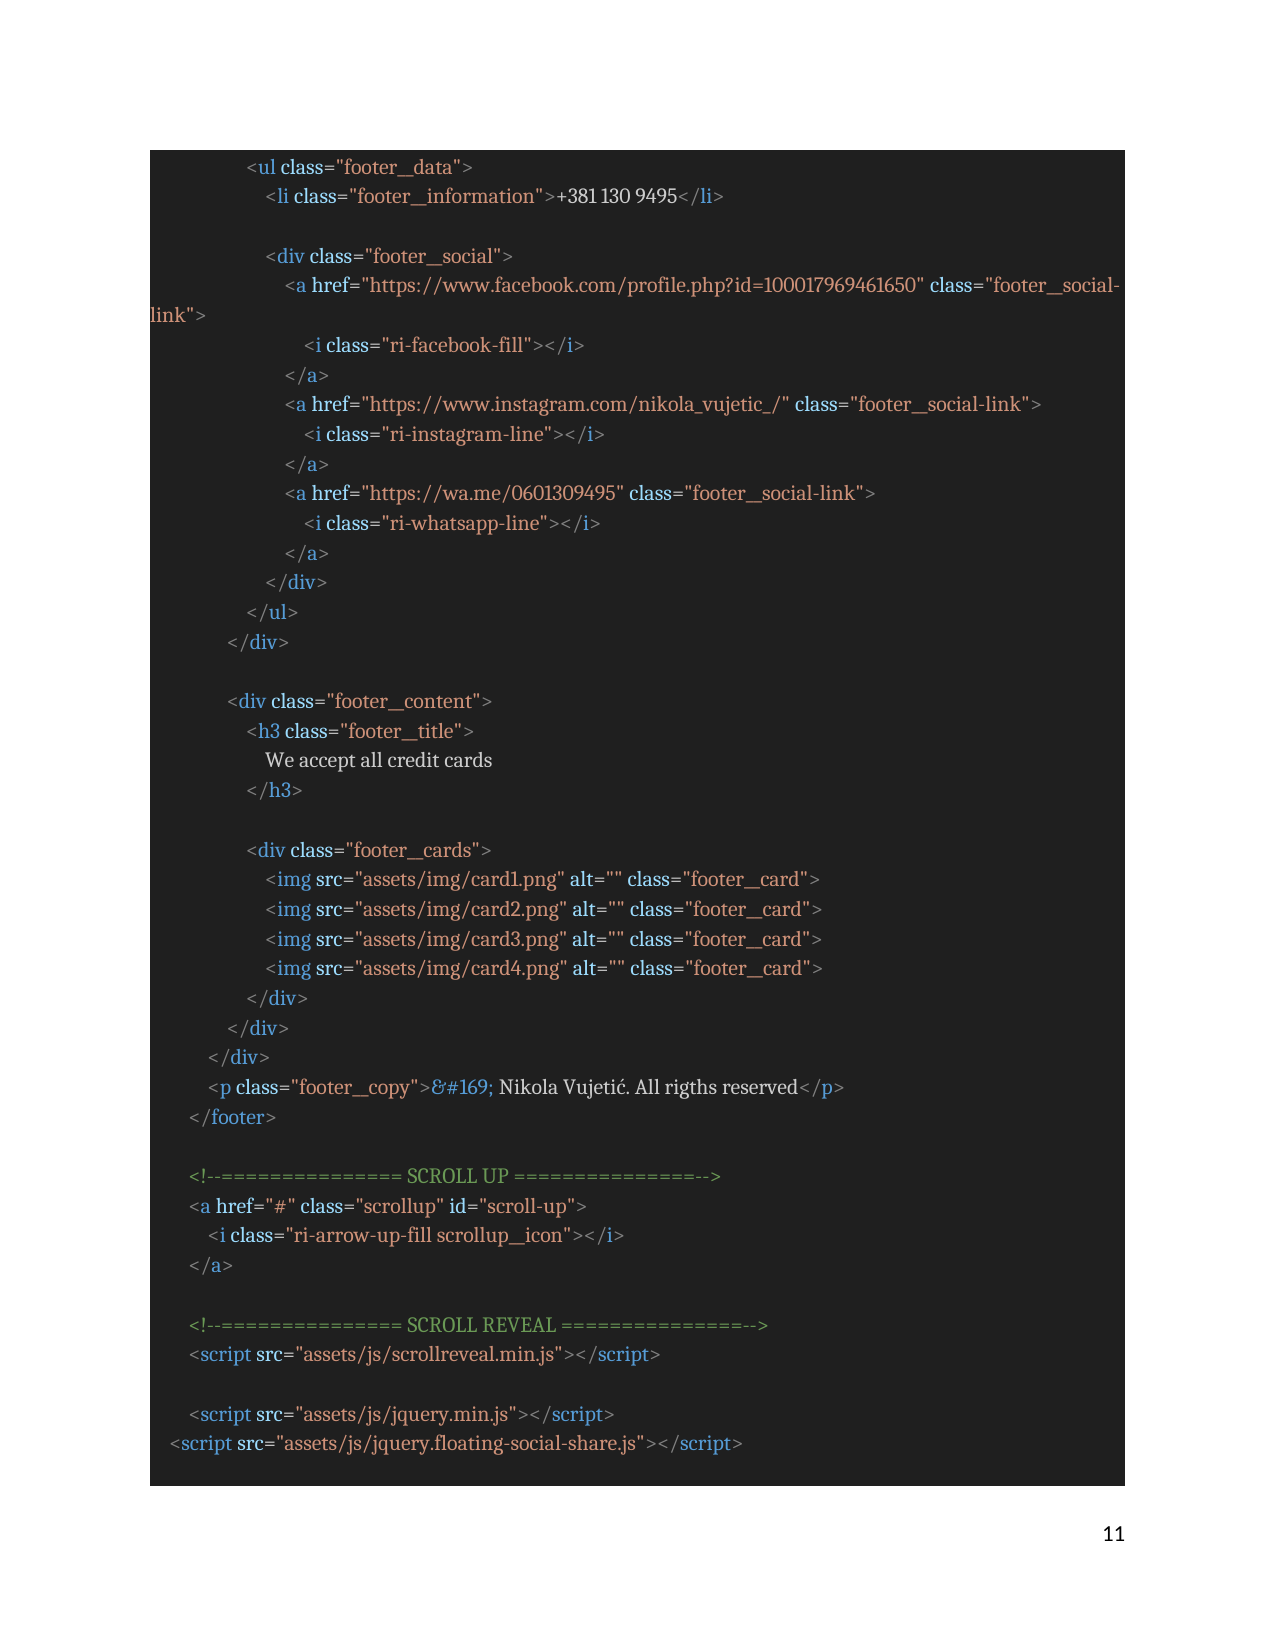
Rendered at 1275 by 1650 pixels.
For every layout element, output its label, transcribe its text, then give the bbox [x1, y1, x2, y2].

text <h3 class="footer__title"> [150, 714, 1125, 744]
text We accept all credit cards [150, 744, 1125, 773]
text </ul> [150, 595, 1125, 625]
text <li class="footer__information">+381 130 9495</li> [150, 180, 1125, 209]
text </h3> [150, 773, 1125, 803]
text </div> [150, 1011, 1125, 1041]
text </a> [150, 358, 1125, 387]
text <!--=============== SCROLL UP ===============--> [150, 1159, 1125, 1189]
text </a> [150, 447, 1125, 477]
text <p class="footer__copy">&#169; Nikola Vujetić. All rigths reserved</p> [150, 1070, 1125, 1100]
text <i class="ri-arrow-up-fill scrollup__icon"></i> [150, 1219, 1125, 1248]
text <i class="ri-facebook-fill"></i> [150, 328, 1125, 358]
text <script src="assets/js/jquery.min.js"></script> [150, 1397, 1125, 1427]
text <i class="ri-instagram-line"></i> [150, 417, 1125, 447]
text <a href="https://wa.me/0601309495" class="footer__social-link"> [150, 477, 1125, 506]
text </div> [150, 981, 1125, 1011]
text <img src="assets/img/card4.png" alt="" class="footer__card"> [150, 952, 1125, 981]
text <img src="assets/img/card3.png" alt="" class="footer__card"> [150, 922, 1125, 952]
text <script src="assets/js/scrollreveal.min.js"></script> [150, 1337, 1125, 1367]
text <img src="assets/img/card1.png" alt="" class="footer__card"> [150, 862, 1125, 892]
text <div class="footer__cards"> [150, 833, 1125, 862]
text </div> [150, 1041, 1125, 1070]
text <ul class="footer__data"> [150, 150, 1125, 180]
text </div> [150, 625, 1125, 655]
text <a href="#" class="scrollup" id="scroll-up"> [150, 1189, 1125, 1219]
text <div class="footer__social"> [150, 239, 1125, 269]
text <a href="https://www.instagram.com/nikola_vujetic_/" class="footer__social-link"> [150, 387, 1125, 417]
text <i class="ri-whatsapp-line"></i> [150, 506, 1125, 536]
text <img src="assets/img/card2.png" alt="" class="footer__card"> [150, 892, 1125, 922]
text <!--=============== SCROLL REVEAL ===============--> [150, 1308, 1125, 1337]
text </a> [150, 536, 1125, 566]
text </a> [150, 1248, 1125, 1278]
text </footer> [150, 1100, 1125, 1130]
text </div> [150, 566, 1125, 595]
text <div class="footer__content"> [150, 684, 1125, 714]
text <a href="https://www.facebook.com/profile.php?id=100017969461650" class="footer__social-link"> [150, 269, 1125, 328]
text <script src="assets/js/jquery.floating-social-share.js"></script> [150, 1427, 1125, 1456]
